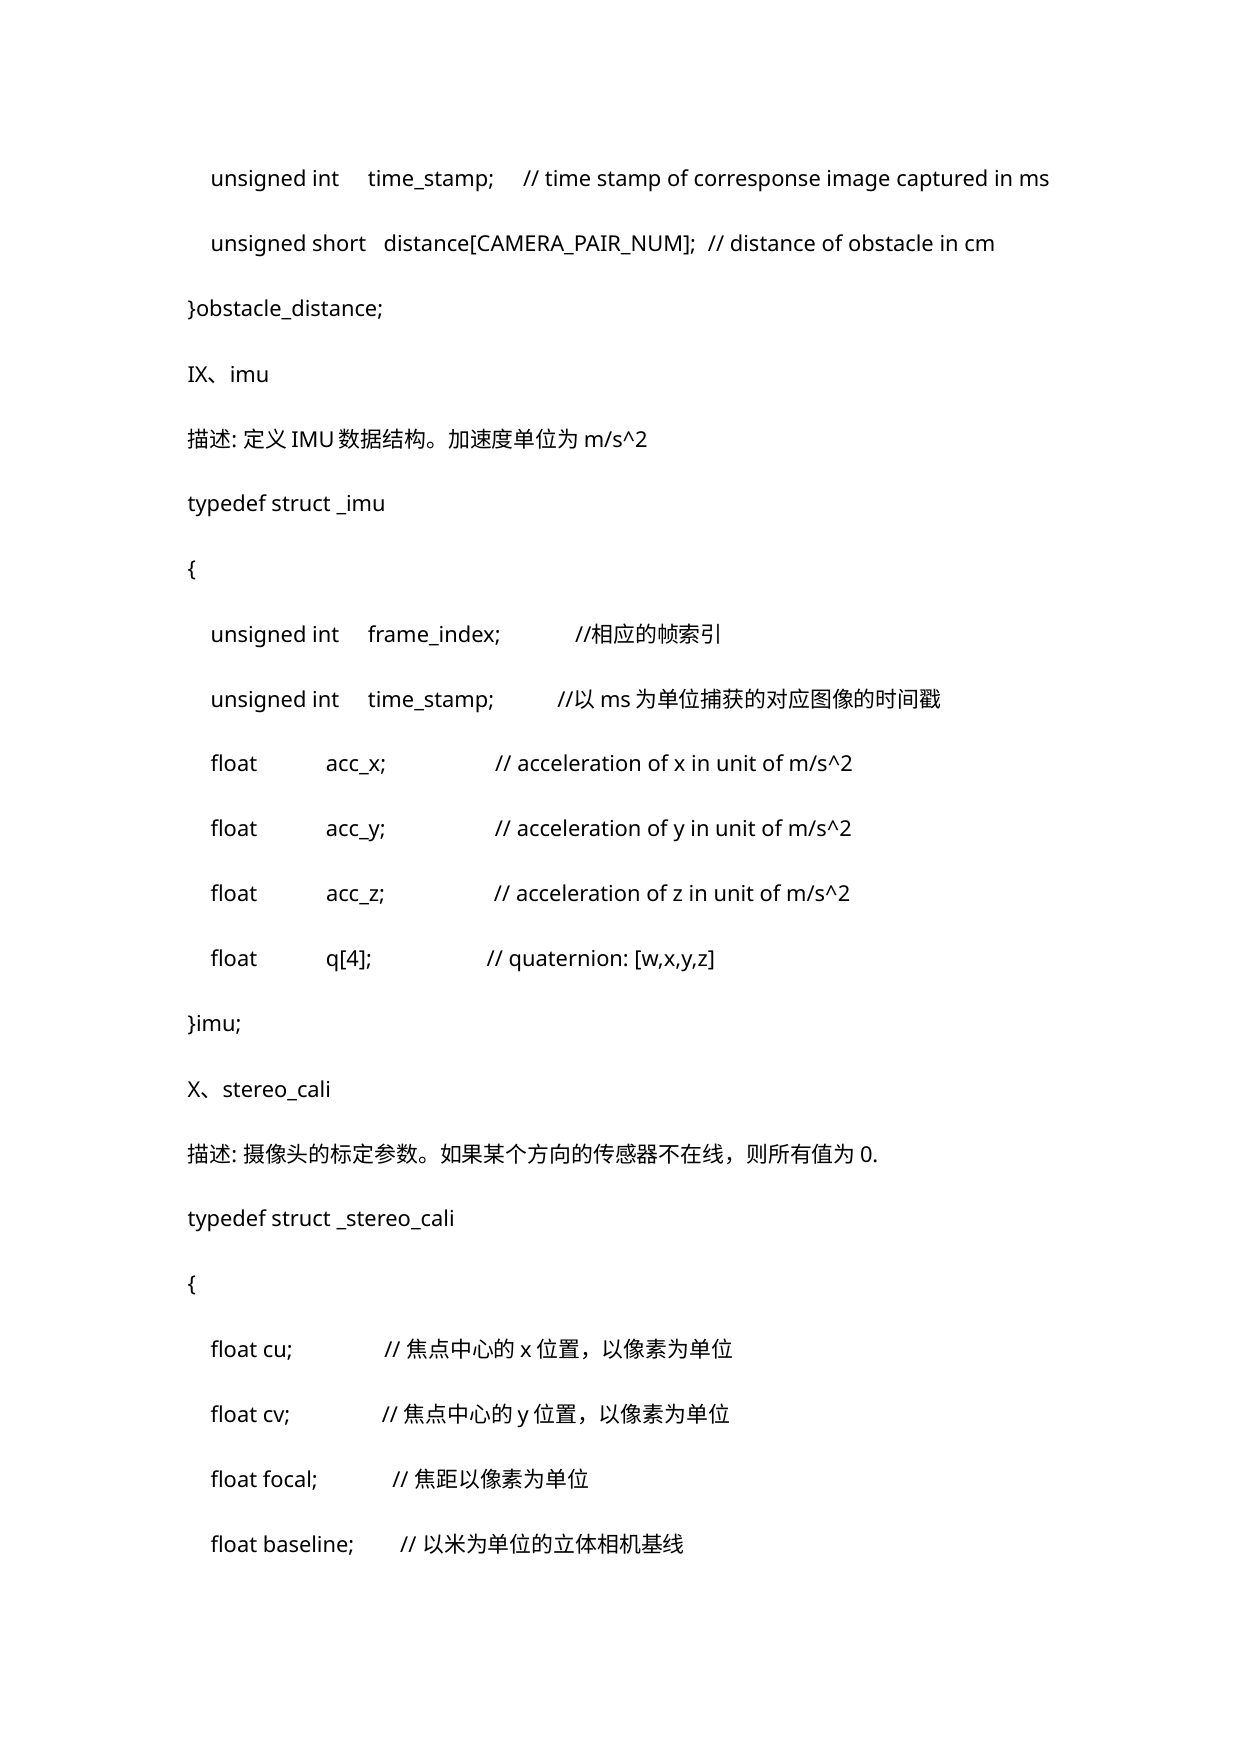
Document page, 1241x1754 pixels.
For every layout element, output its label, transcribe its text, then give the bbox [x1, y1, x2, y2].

text typedef struct _imu [187, 487, 1053, 519]
text float q[4]; // quaternion: [w,x,y,z] [187, 942, 1053, 974]
text 描述: 摄像头的标定参数。如果某个方向的传感器不在线，则所有值为0. [187, 1137, 1053, 1169]
text float cu; // 焦点中心的x位置，以像素为单位 [187, 1332, 1053, 1364]
text float acc_z; // acceleration of z in unit of m/s^2 [187, 877, 1053, 909]
text IX、imu [187, 357, 1053, 389]
text 描述: 定义IMU数据结构。加速度单位为m/s^2 [187, 422, 1053, 454]
text unsigned int time_stamp; // time stamp of corresponse image captured in ms [187, 162, 1053, 194]
text float cv; // 焦点中心的y位置，以像素为单位 [187, 1397, 1053, 1429]
text float acc_x; // acceleration of x in unit of m/s^2 [187, 747, 1053, 779]
text unsigned short distance[CAMERA_PAIR_NUM]; // distance of obstacle in cm [187, 227, 1053, 259]
text { [187, 1267, 1053, 1299]
text typedef struct _stereo_cali [187, 1202, 1053, 1234]
text float focal; // 焦距以像素为单位 [187, 1462, 1053, 1494]
text X、stereo_cali [187, 1072, 1053, 1104]
text float acc_y; // acceleration of y in unit of m/s^2 [187, 812, 1053, 844]
text unsigned int time_stamp; //以ms为单位捕获的对应图像的时间戳 [187, 682, 1053, 714]
text unsigned int frame_index; //相应的帧索引 [187, 617, 1053, 649]
text float baseline; // 以米为单位的立体相机基线 [187, 1527, 1053, 1559]
text }imu; [187, 1007, 1053, 1039]
text }obstacle_distance; [187, 292, 1053, 324]
text { [187, 552, 1053, 584]
